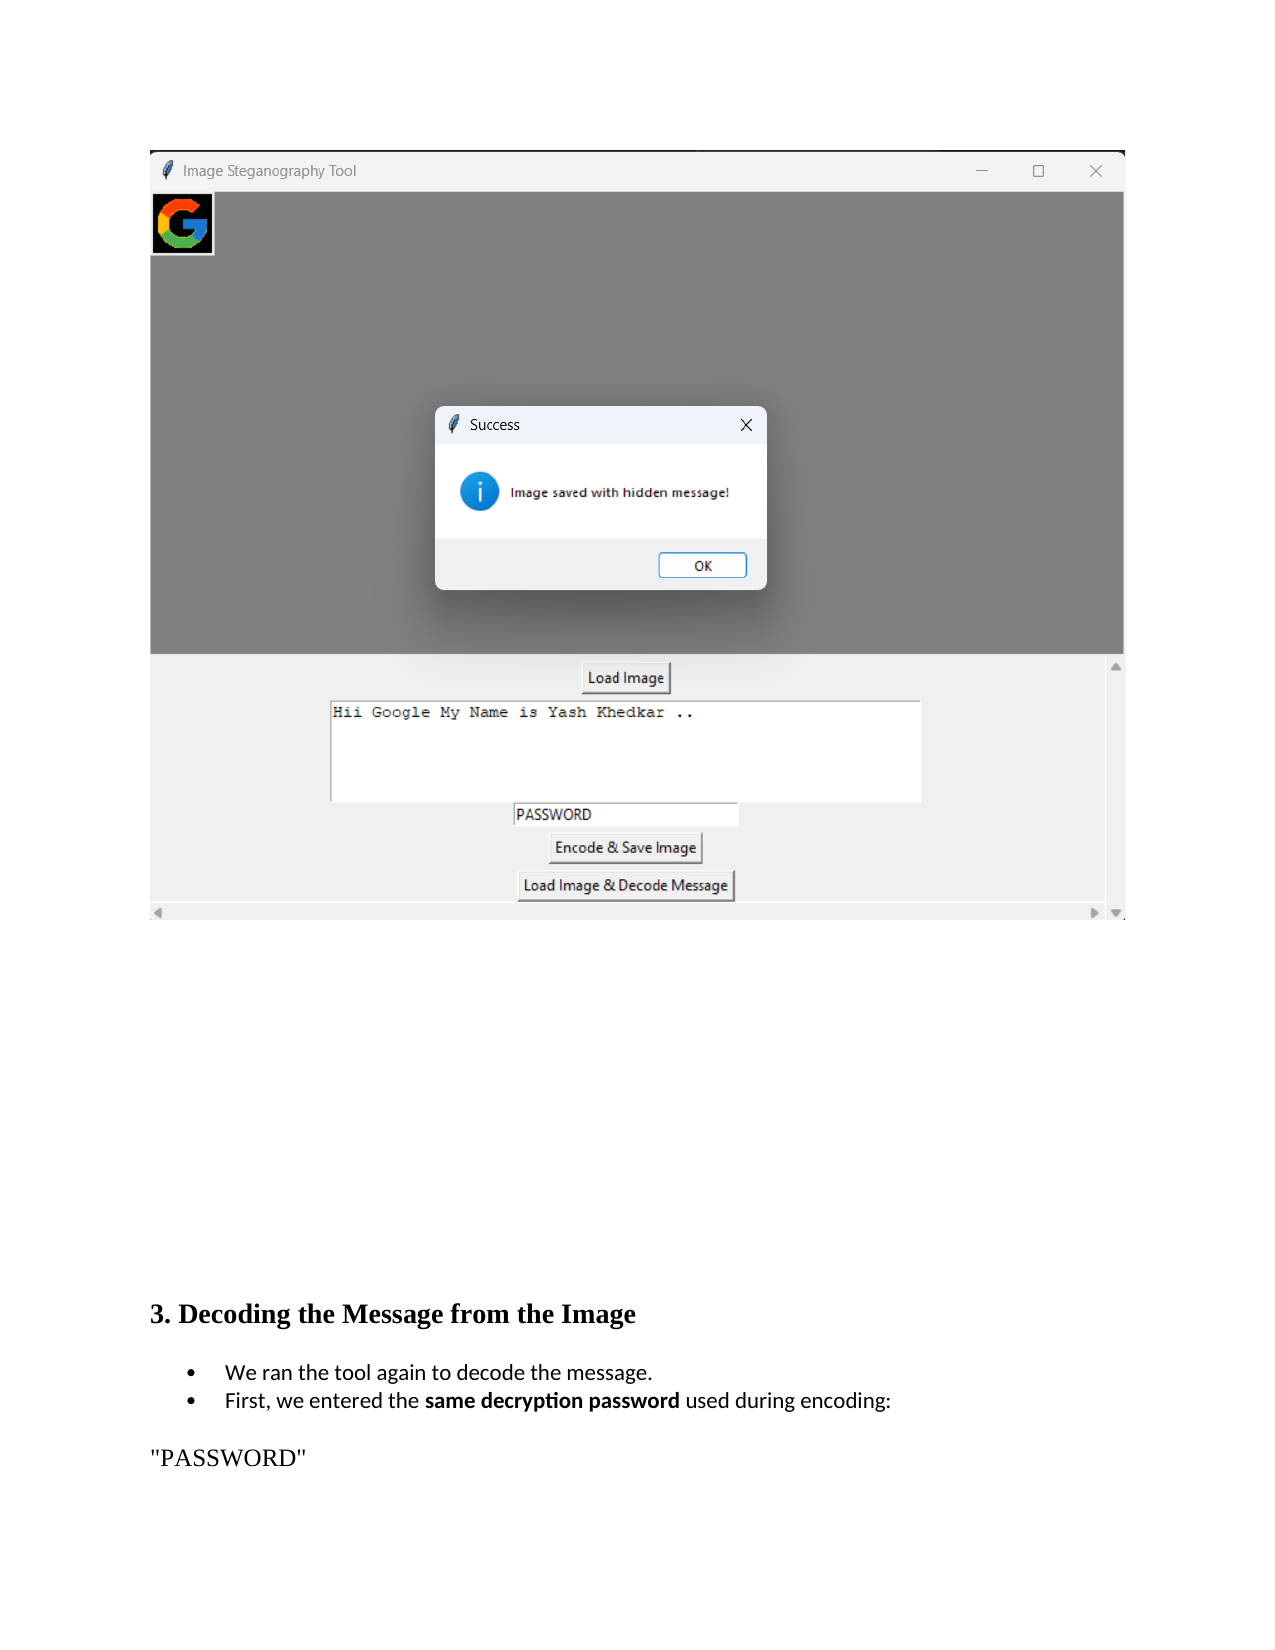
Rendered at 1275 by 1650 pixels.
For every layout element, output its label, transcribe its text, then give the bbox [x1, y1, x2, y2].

subtitle 3. Decoding the Message from the Image [150, 1297, 1125, 1329]
picture [150, 150, 1125, 920]
list First, we entered the same decryption password used during encoding: [187, 1386, 1125, 1414]
list We ran the tool again to decode the message. [187, 1358, 1125, 1386]
text "PASSWORD" [150, 1443, 1125, 1472]
